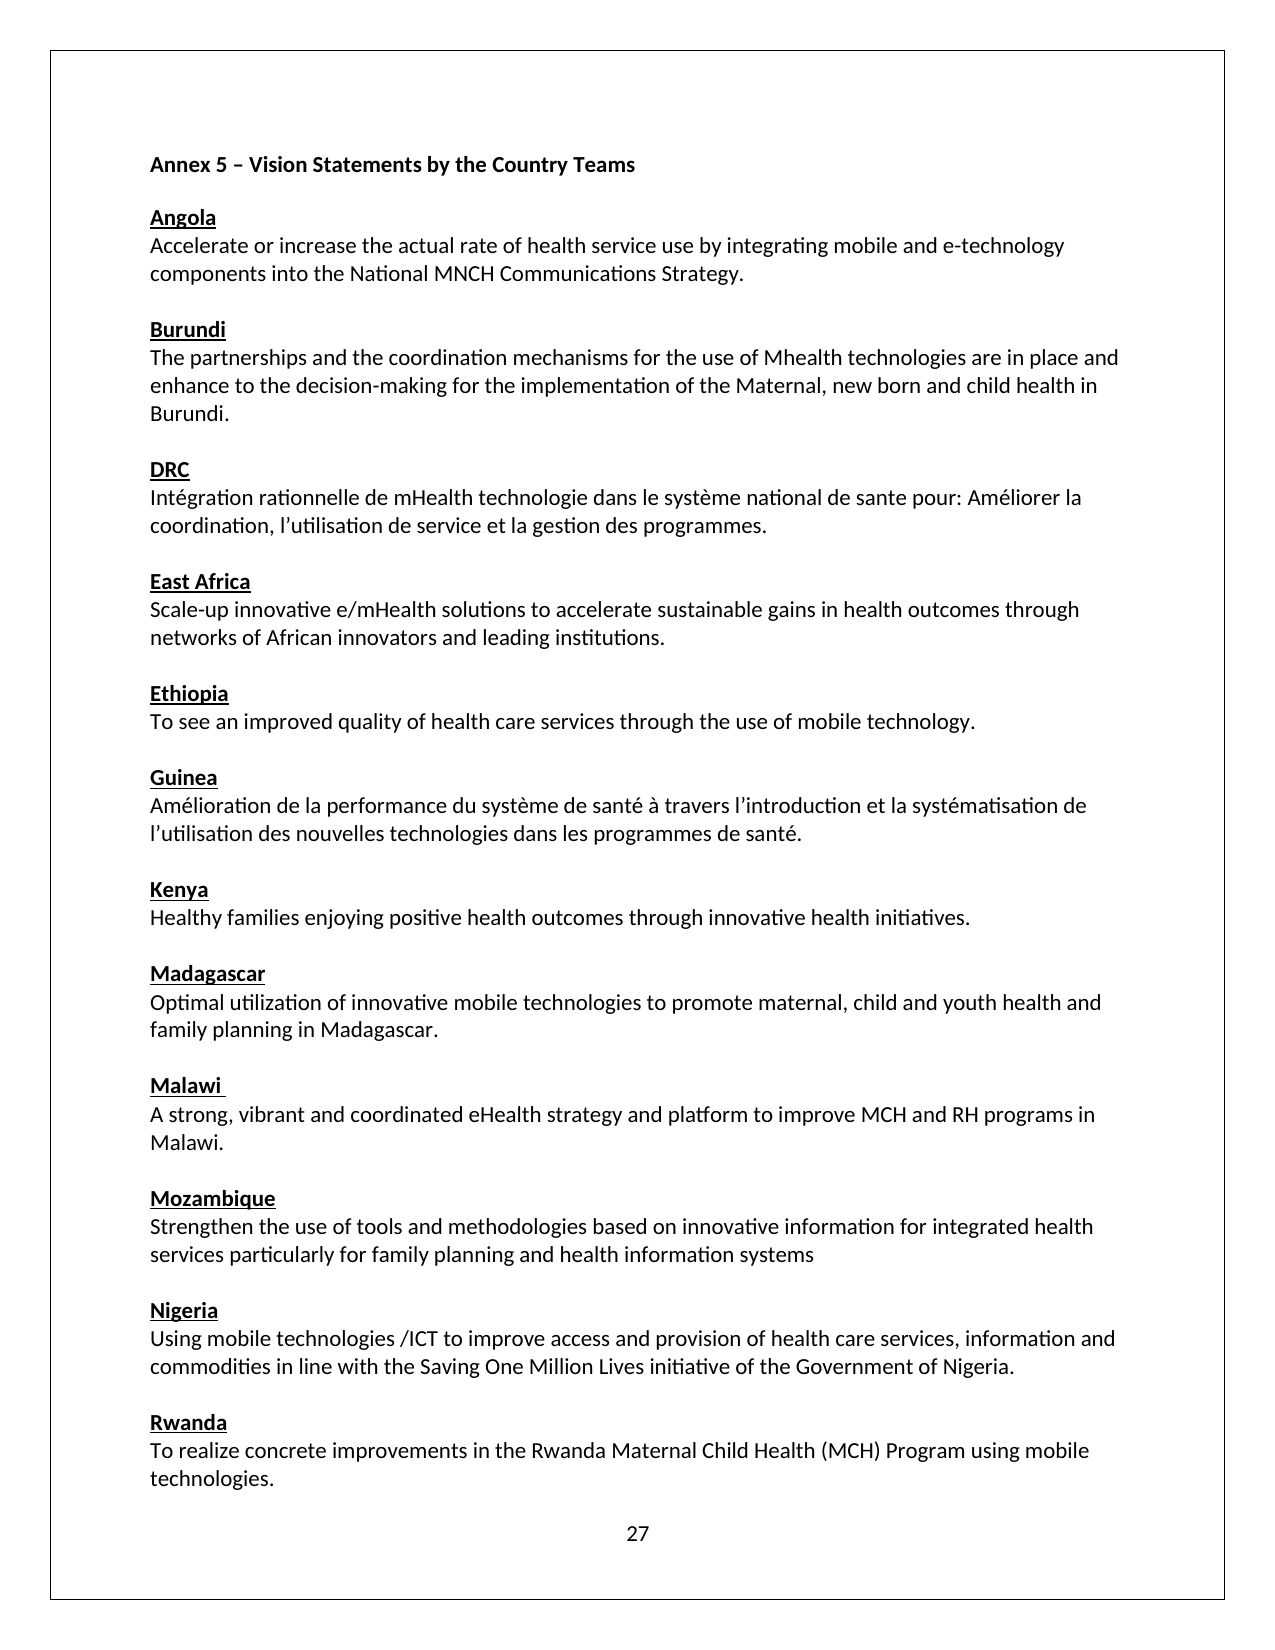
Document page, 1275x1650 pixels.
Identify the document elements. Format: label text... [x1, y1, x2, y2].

text The partnerships and the coordination mechanisms for the use of Mhealth technologies are in place and enhance to the decision-making for the implementation of the Maternal, new born and child health in Burundi. [150, 343, 1125, 427]
text Amélioration de la performance du système de santé à travers l’introduction et la systématisation de l’utilisation des nouvelles technologies dans les programmes de santé. [150, 791, 1125, 847]
text DRC [150, 455, 1125, 483]
text Healthy families enjoying positive health outcomes through innovative health initiatives. [150, 903, 1125, 932]
text Nigeria [150, 1296, 1125, 1324]
text Madagascar [150, 959, 1125, 988]
text Scale-up innovative e/mHealth solutions to accelerate sustainable gains in health outcomes through networks of African innovators and leading institutions. [150, 595, 1125, 651]
text A strong, vibrant and coordinated eHealth strategy and platform to improve MCH and RH programs in Malawi. [150, 1100, 1125, 1156]
text Mozambique [150, 1184, 1125, 1212]
text Strengthen the use of tools and methodologies based on innovative information for integrated health services particularly for family planning and health information systems [150, 1212, 1125, 1268]
text To see an improved quality of health care services through the use of mobile technology. [150, 707, 1125, 735]
text Intégration rationnelle de mHealth technologie dans le système national de sante pour: Améliorer la coordination, l’utilisation de service et la gestion des programmes. [150, 483, 1125, 539]
text Angola [150, 203, 1125, 231]
text Rwanda [150, 1408, 1125, 1436]
text Kenya [150, 876, 1125, 903]
text Using mobile technologies /ICT to improve access and provision of health care services, information and commodities in line with the Saving One Million Lives initiative of the Government of Nigeria. [150, 1324, 1125, 1380]
text Optimal utilization of innovative mobile technologies to promote maternal, child and youth health and family planning in Madagascar. [150, 988, 1125, 1044]
text Malawi [150, 1072, 1125, 1100]
text Burundi [150, 315, 1125, 343]
text To realize concrete improvements in the Rwanda Maternal Child Health (MCH) Program using mobile technologies. [150, 1436, 1125, 1492]
text Annex 5 – Vision Statements by the Country Teams [150, 150, 1125, 178]
text Ethiopia [150, 679, 1125, 707]
text Guinea [150, 763, 1125, 791]
text Accelerate or increase the actual rate of health service use by integrating mobile and e-technology components into the National MNCH Communications Strategy. [150, 231, 1125, 287]
text East Africa [150, 567, 1125, 595]
